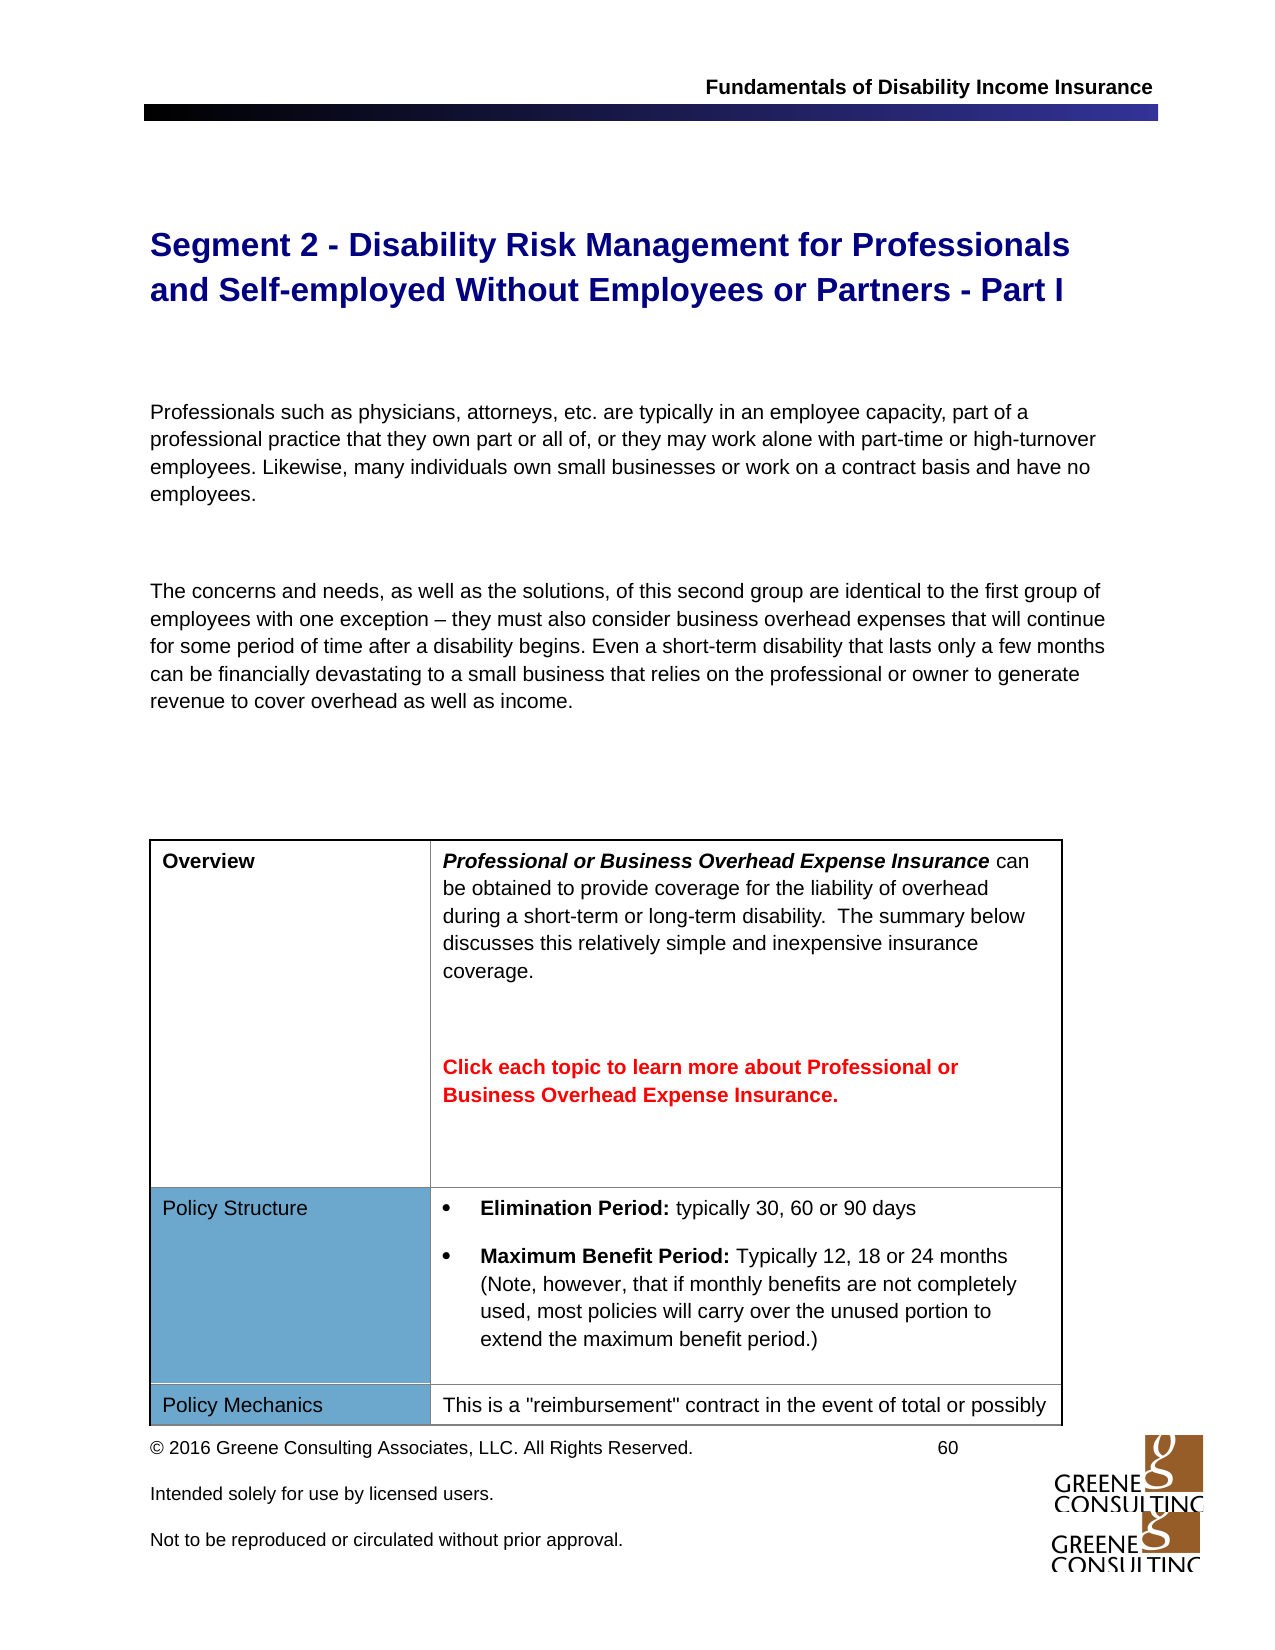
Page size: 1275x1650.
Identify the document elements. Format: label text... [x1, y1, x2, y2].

table_header Professional or Business Overhead Expense Insurance can be obtained to provide coverage for the liability of overhead during a short-term or long-term disability. The summary below discusses this relatively simple and inexpensive insurance coverage. Click each topic to learn more about Professional or Business Overhead Expense Insurance. [431, 841, 1061, 1187]
subtitle Professionals such as physicians, attorneys, etc. are typically in an employee capacity, part of a professional practice that they own part or all of, or they may work alone with part-time or high-turnover employees. Likewise, many individuals own small businesses or work on a contract basis and have no employees. [150, 400, 1125, 506]
subtitle The concerns and needs, as well as the solutions, of this second group are identical to the first group of employees with one exception – they must also consider business overhead expenses that will continue for some period of time after a disability begins. Even a short-term disability that lasts only a few months can be financially devastating to a small business that relies on the professional or owner to generate revenue to cover overhead as well as income. [150, 579, 1125, 713]
subtitle Segment 2 - Disability Risk Management for Professionals and Self-employed Without Employees or Partners - Part I [150, 226, 1125, 308]
table_cell Elimination Period: typically 30, 60 or 90 days Maximum Benefit Period: Typically 12, 18 or 24 months (Note, however, that if monthly benefits are not completely used, most policies will carry over the unused portion to extend the maximum benefit period.) [431, 1188, 1061, 1383]
picture [1050, 1435, 1203, 1572]
table_header Overview [151, 841, 430, 1187]
table_cell Policy Mechanics [151, 1385, 430, 1424]
table_cell Policy Structure [151, 1188, 430, 1383]
